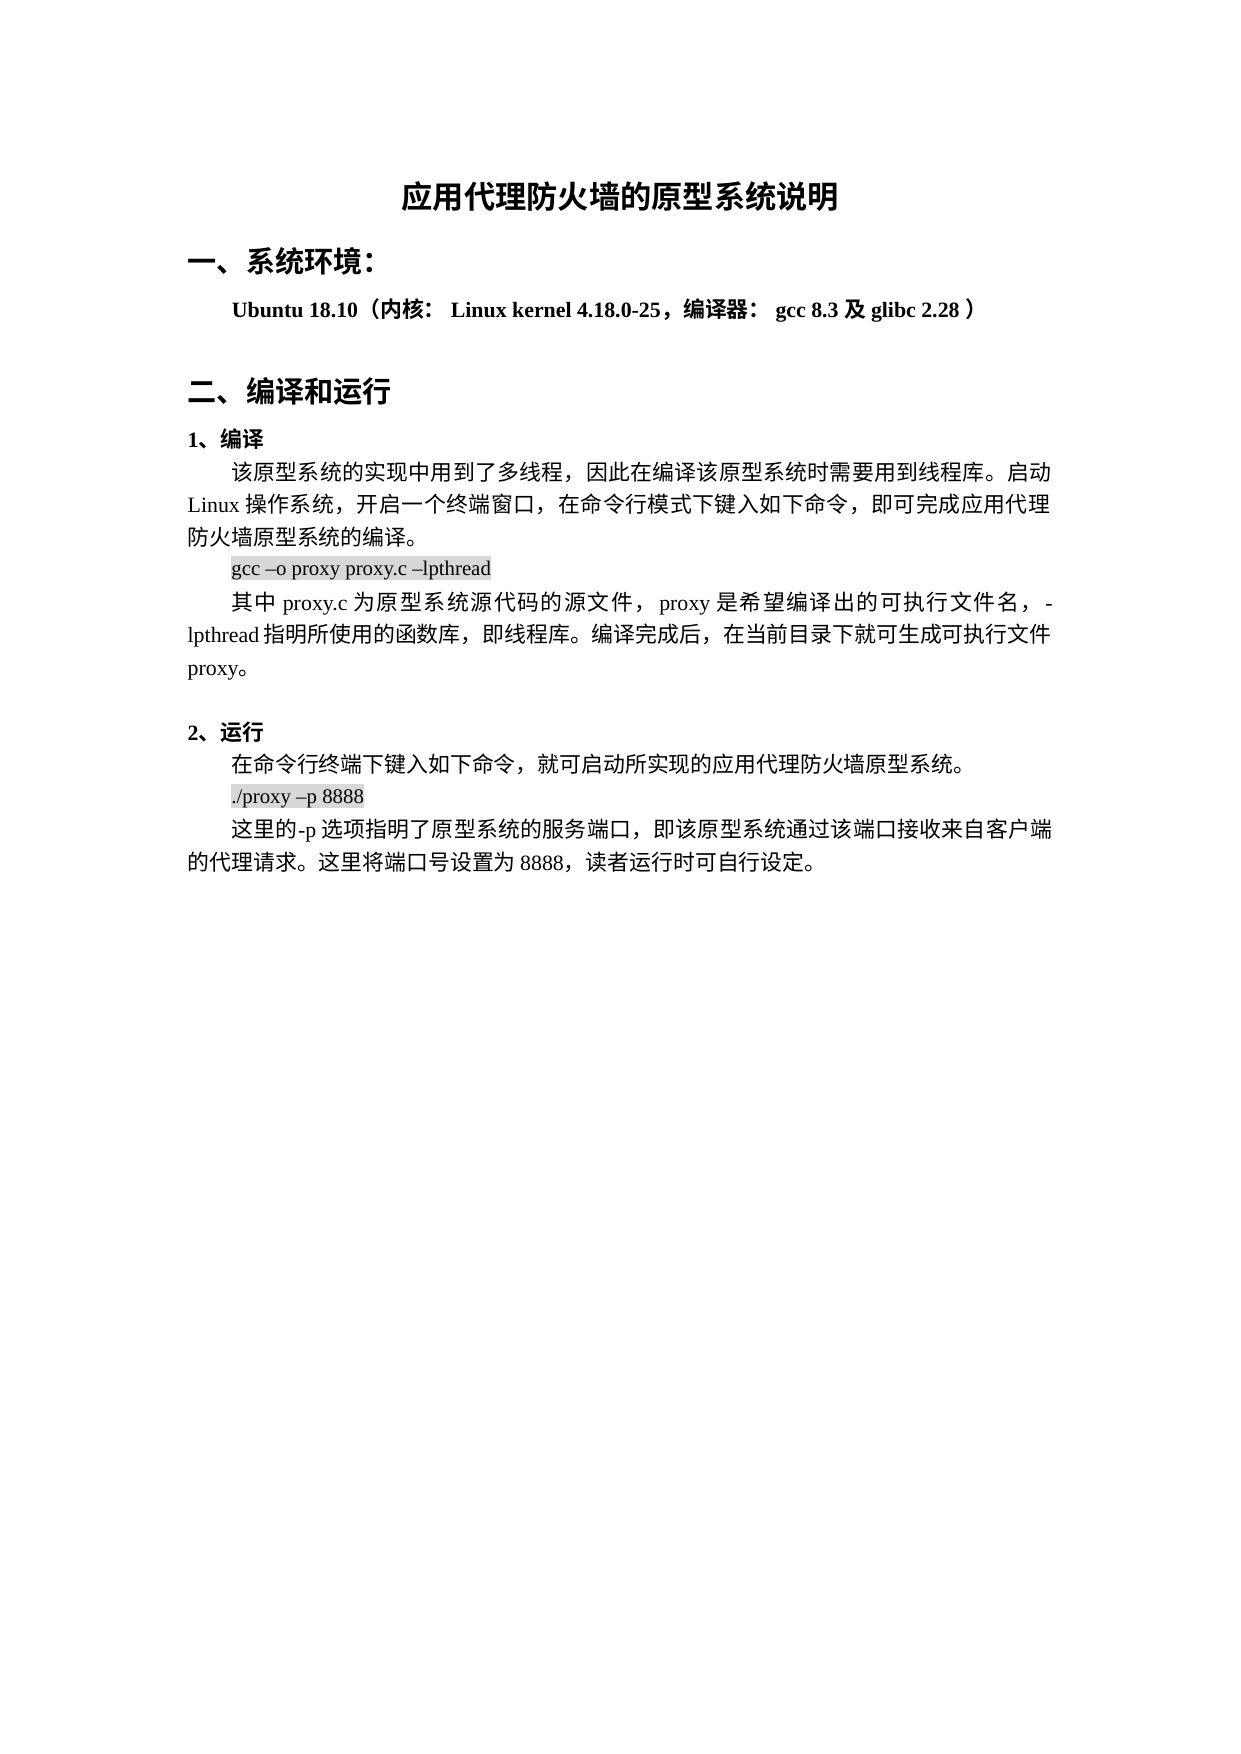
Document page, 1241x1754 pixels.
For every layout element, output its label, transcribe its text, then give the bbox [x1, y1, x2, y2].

text 1、编译 [187, 422, 1053, 454]
text 一、系统环境： [187, 227, 1053, 292]
text ./proxy –p 8888 [187, 779, 1053, 812]
text 在命令行终端下键入如下命令，就可启动所实现的应用代理防火墙原型系统。 [187, 747, 1053, 779]
text 应用代理防火墙的原型系统说明 [187, 162, 1053, 227]
text 2、运行 [187, 714, 1053, 747]
text 二、编译和运行 [187, 357, 1053, 422]
text Ubuntu 18.10（内核： Linux kernel 4.18.0-25，编译器： gcc 8.3 及 glibc 2.28 ） [187, 292, 1053, 324]
text gcc –o proxy proxy.c –lpthread [187, 552, 1053, 584]
text 该原型系统的实现中用到了多线程，因此在编译该原型系统时需要用到线程库。启动Linux操作系统，开启一个终端窗口，在命令行模式下键入如下命令，即可完成应用代理防火墙原型系统的编译。 [187, 454, 1053, 552]
text 其中proxy.c为原型系统源代码的源文件，proxy是希望编译出的可执行文件名，-lpthread指明所使用的函数库，即线程库。编译完成后，在当前目录下就可生成可执行文件proxy。 [187, 584, 1053, 682]
text 这里的-p选项指明了原型系统的服务端口，即该原型系统通过该端口接收来自客户端的代理请求。这里将端口号设置为8888，读者运行时可自行设定。 [187, 812, 1053, 877]
